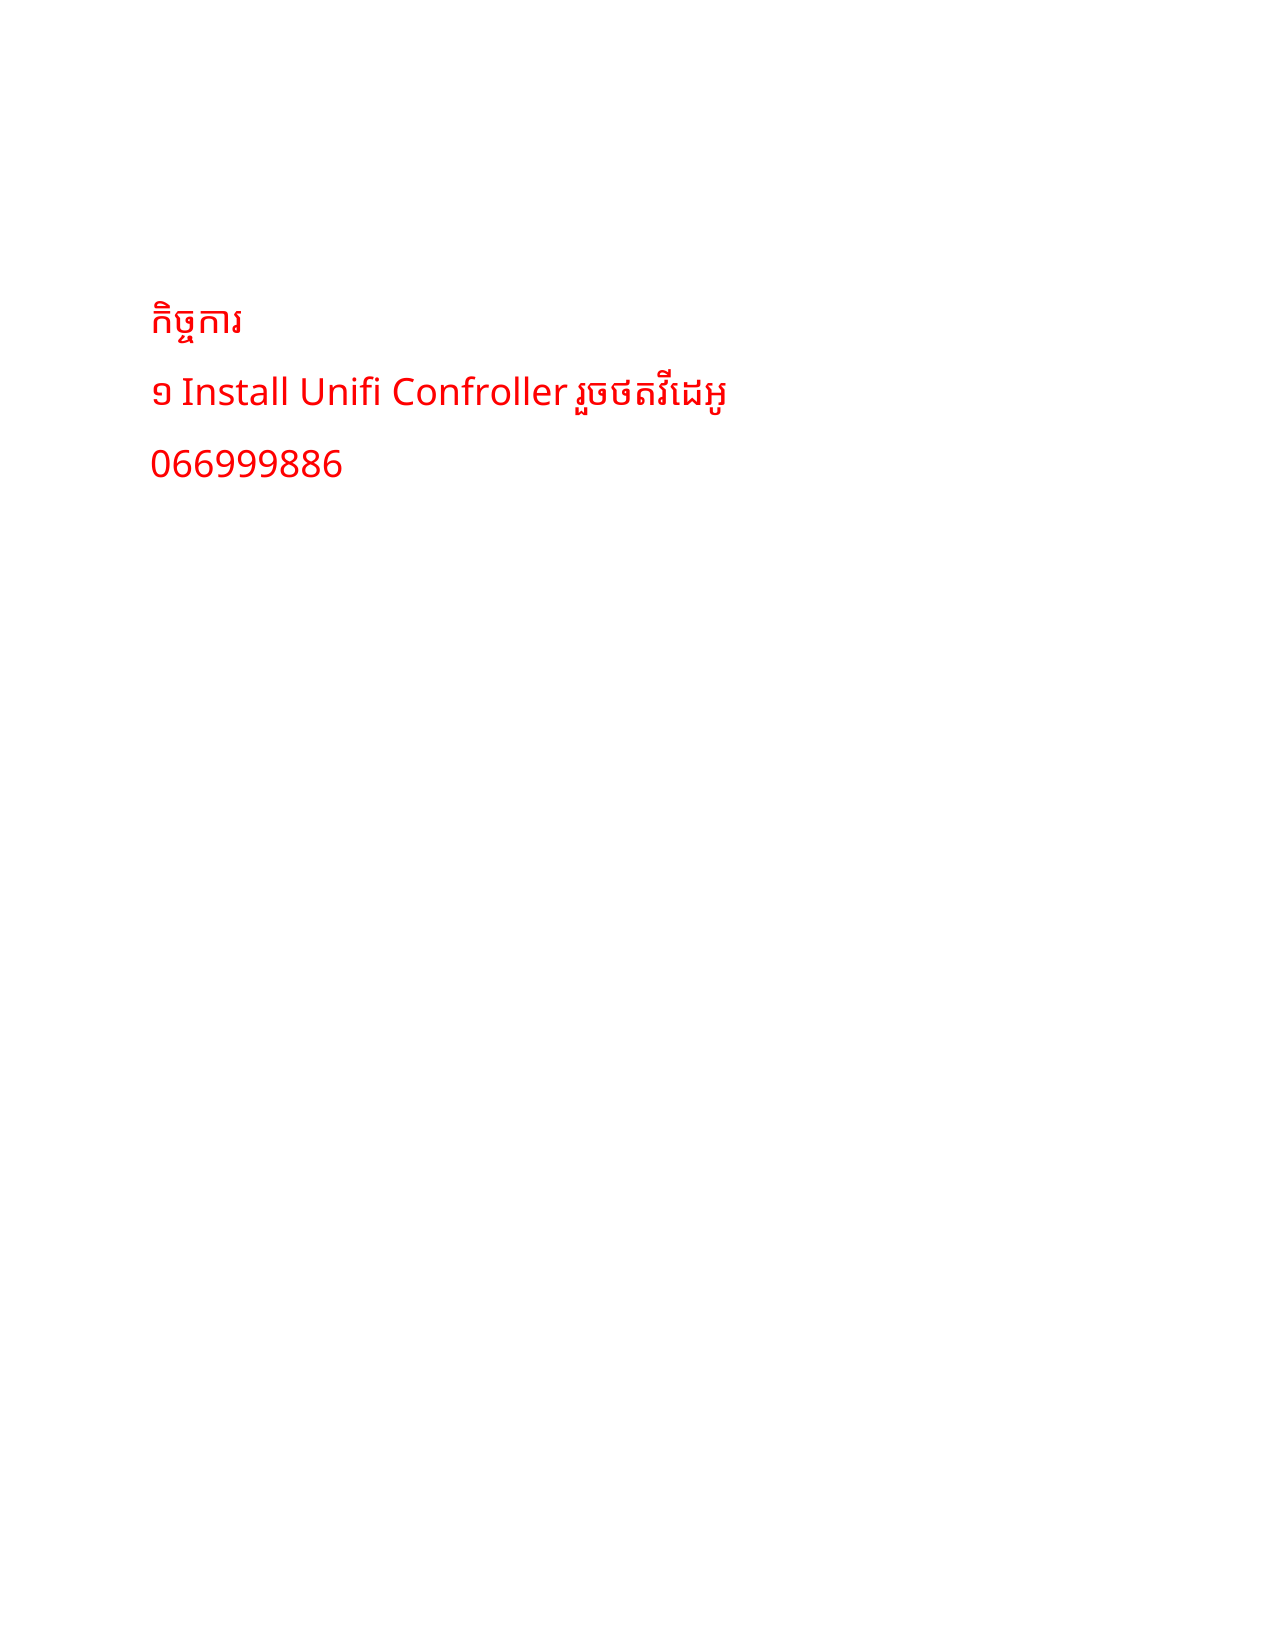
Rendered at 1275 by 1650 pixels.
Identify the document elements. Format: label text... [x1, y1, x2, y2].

text ១Install Unifi Confrollerរួចថតវីដេអូ [150, 365, 1125, 416]
text 066999886 [150, 437, 1125, 488]
text កិច្ចការ [150, 293, 1125, 344]
